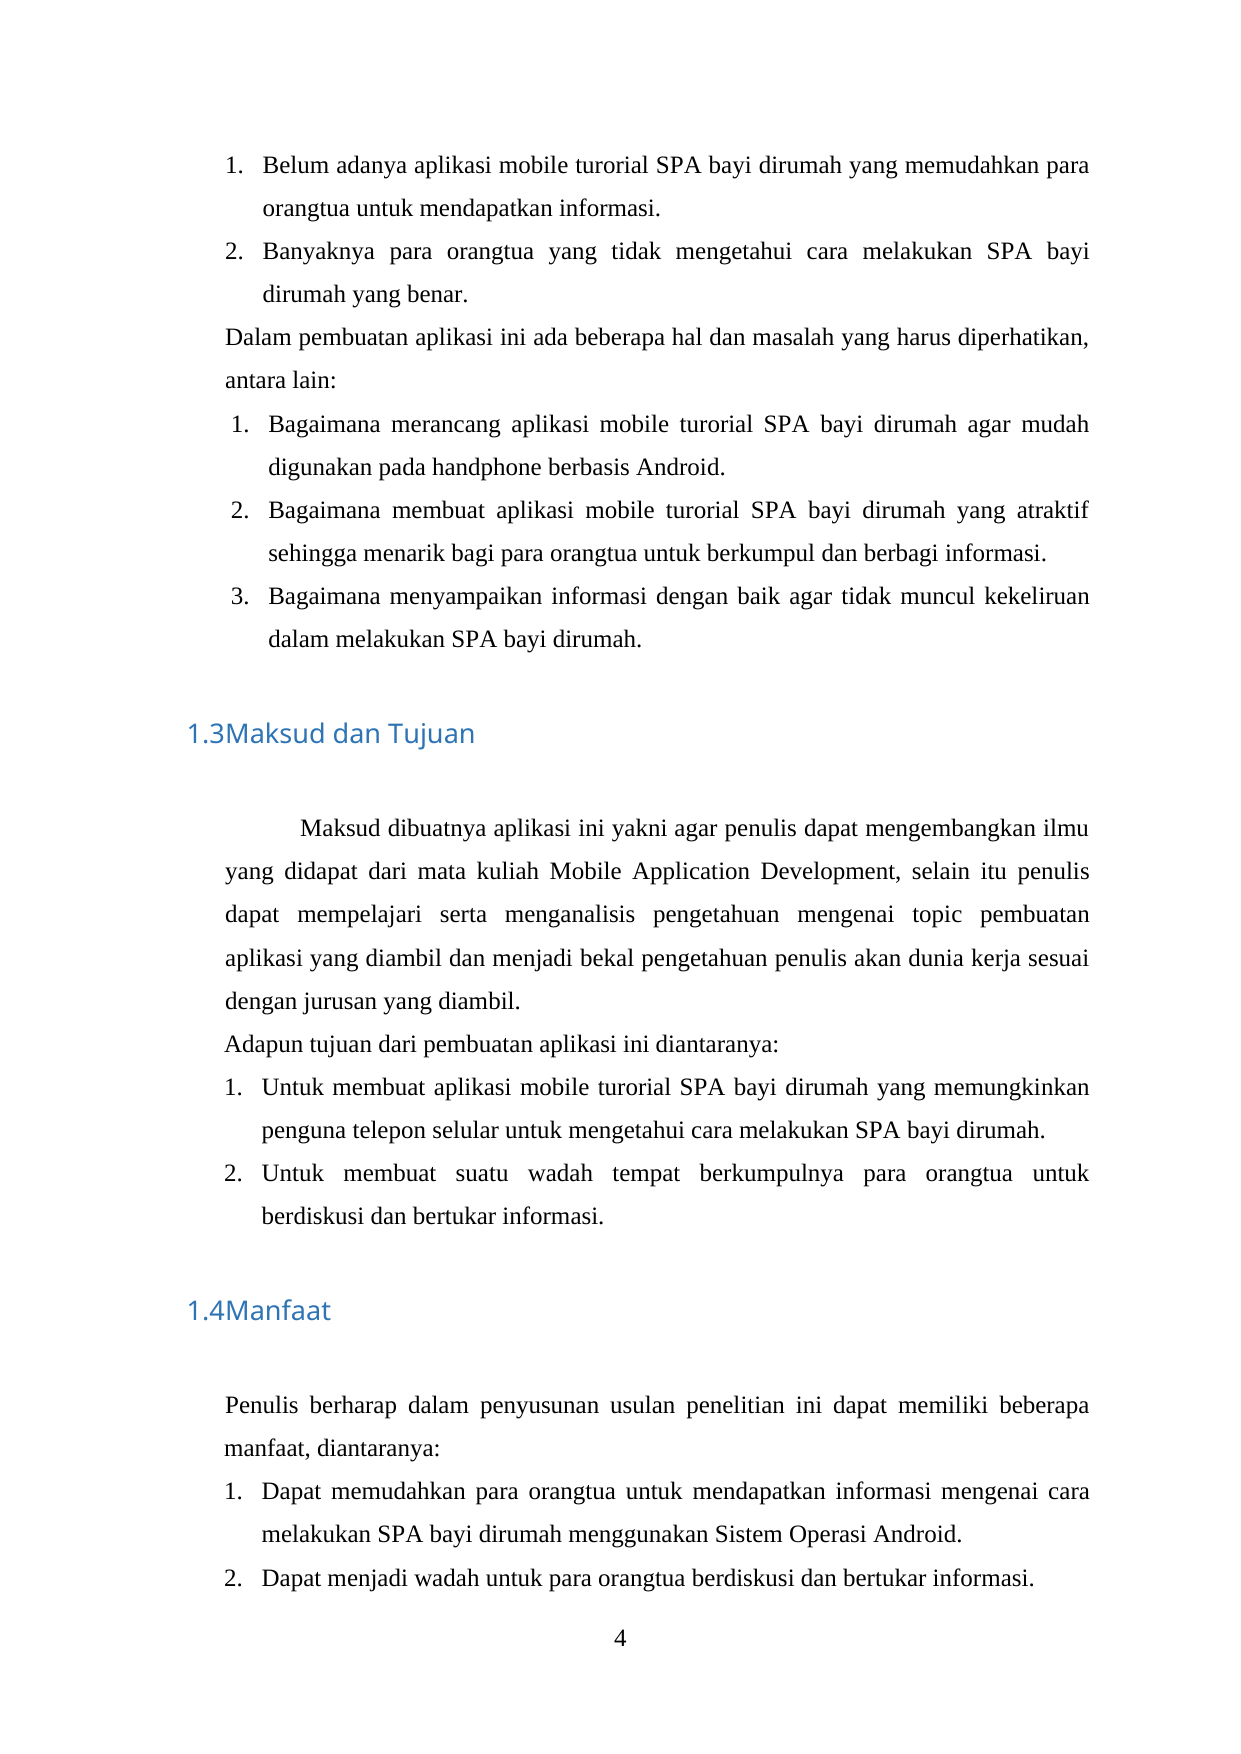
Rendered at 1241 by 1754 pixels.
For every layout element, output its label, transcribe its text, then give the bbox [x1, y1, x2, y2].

list Dapat menjadi wadah untuk para orangtua berdiskusi dan bertukar informasi. [224, 1563, 1090, 1591]
list Untuk membuat aplikasi mobile turorial SPA bayi dirumah yang memungkinkan penguna telepon selular untuk mengetahui cara melakukan SPA bayi dirumah. [224, 1072, 1090, 1144]
list Bagaimana membuat aplikasi mobile turorial SPA bayi dirumah yang atraktif sehingga menarik bagi para orangtua untuk berkumpul dan berbagi informasi. [231, 495, 1090, 567]
list Belum adanya aplikasi mobile turorial SPA bayi dirumah yang memudahkan para orangtua untuk mendapatkan informasi. [225, 150, 1090, 222]
text Penulis berharap dalam penyusunan usulan penelitian ini dapat memiliki beberapa manfaat, diantaranya: [224, 1390, 1090, 1462]
list Bagaimana merancang aplikasi mobile turorial SPA bayi dirumah agar mudah digunakan pada handphone berbasis Android. [231, 409, 1090, 481]
subtitle Manfaat [186, 1292, 1090, 1329]
list Banyaknya para orangtua yang tidak mengetahui cara melakukan SPA bayi dirumah yang benar. [225, 236, 1090, 308]
text Dalam pembuatan aplikasi ini ada beberapa hal dan masalah yang harus diperhatikan, antara lain: [225, 322, 1090, 394]
list Untuk membuat suatu wadah tempat berkumpulnya para orangtua untuk berdiskusi dan bertukar informasi. [224, 1158, 1090, 1230]
subtitle Maksud dan Tujuan [186, 715, 1090, 752]
text Adapun tujuan dari pembuatan aplikasi ini diantaranya: [224, 1029, 1090, 1058]
text Maksud dibuatnya aplikasi ini yakni agar penulis dapat mengembangkan ilmu yang didapat dari mata kuliah Mobile Application Development, selain itu penulis dapat mempelajari serta menganalisis pengetahuan mengenai topic pembuatan aplikasi yang diambil dan menjadi bekal pengetahuan penulis akan dunia kerja sesuai dengan jurusan yang diambil. [225, 813, 1090, 1014]
list Bagaimana menyampaikan informasi dengan baik agar tidak muncul kekeliruan dalam melakukan SPA bayi dirumah. [231, 581, 1090, 653]
list Dapat memudahkan para orangtua untuk mendapatkan informasi mengenai cara melakukan SPA bayi dirumah menggunakan Sistem Operasi Android. [224, 1476, 1090, 1548]
